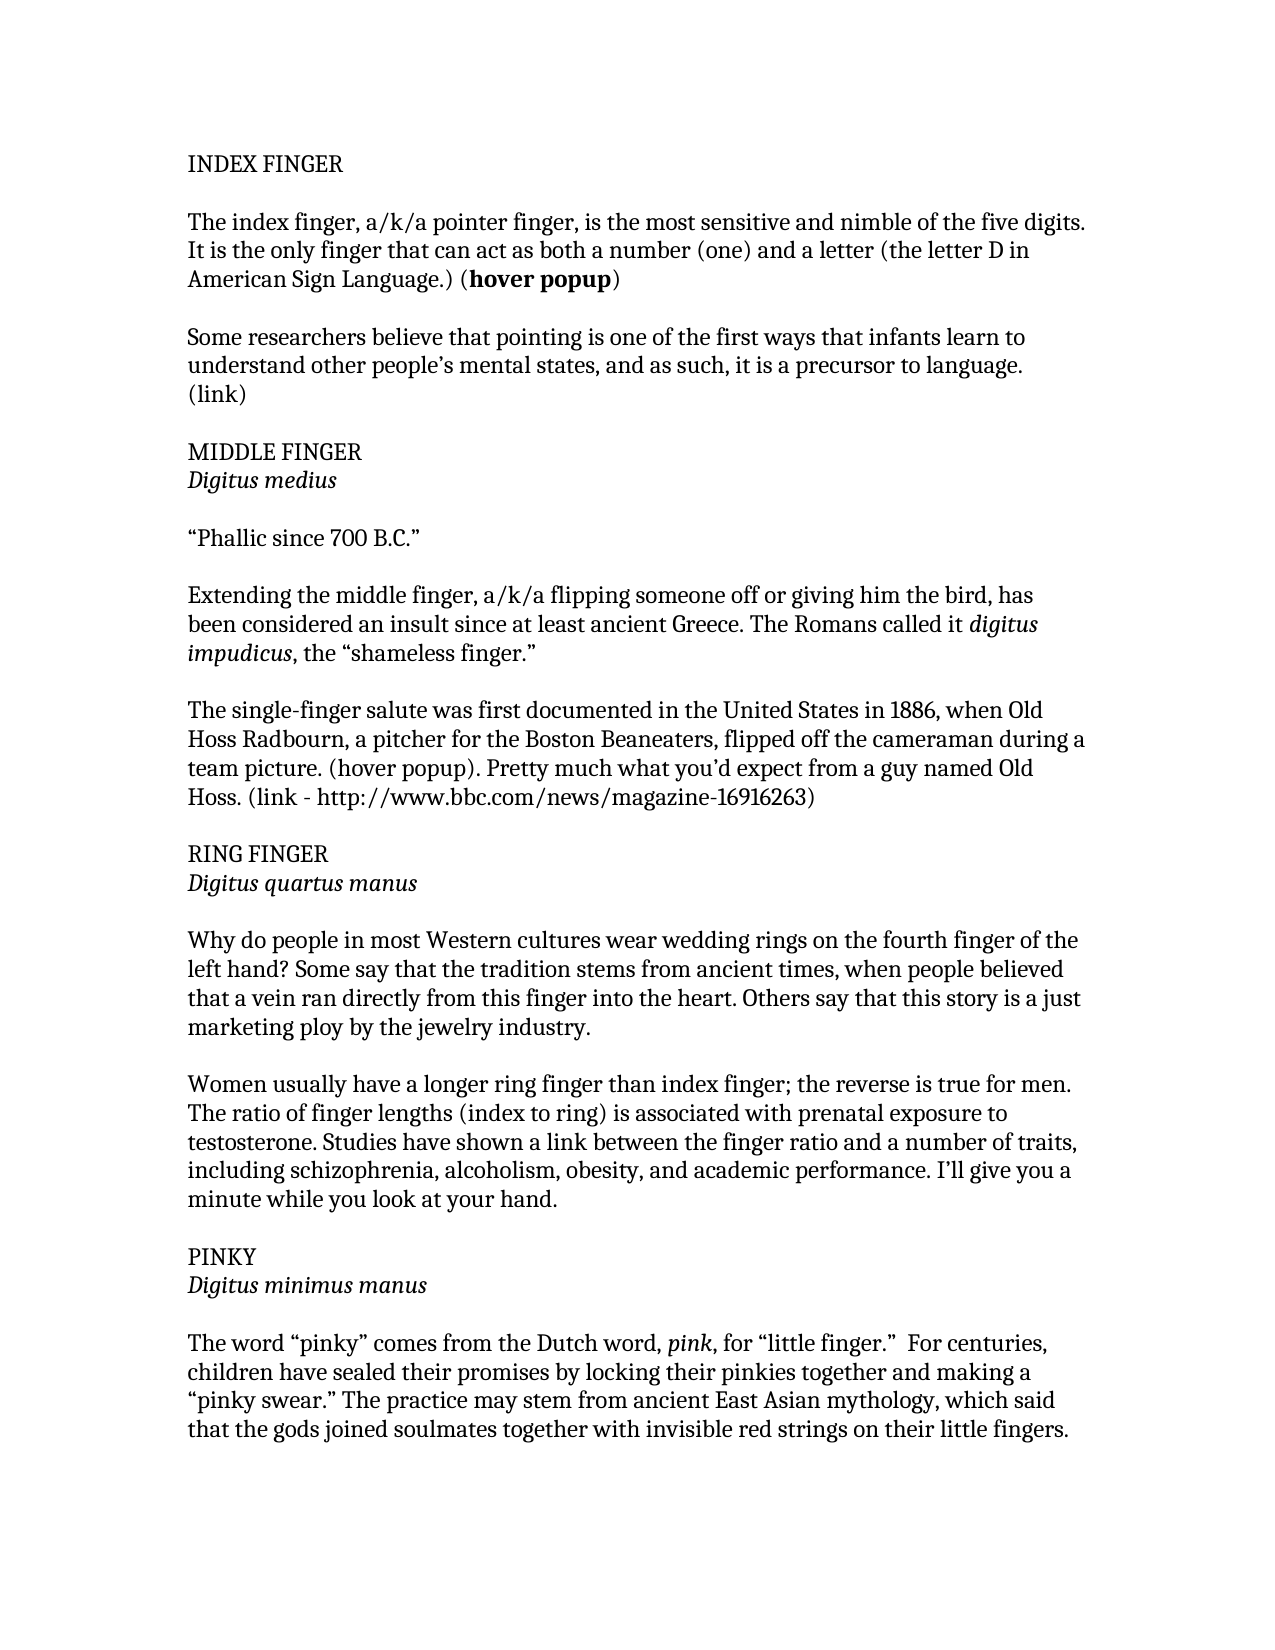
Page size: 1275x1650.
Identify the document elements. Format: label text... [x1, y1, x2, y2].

text Digitus minimus manus [187, 1271, 1087, 1300]
text RING FINGER [187, 840, 1087, 869]
text The index finger, a/k/a pointer finger, is the most sensitive and nimble of the five digits. It is the only finger that can act as both a number (one) and a letter (the letter D in American Sign Language.) (hover popup) [187, 207, 1087, 294]
text INDEX FINGER [187, 150, 1087, 179]
text The word “pinky” comes from the Dutch word, pink, for “little finger.” For centuries, children have sealed their promises by locking their pinkies together and making a “pinky swear.” The practice may stem from ancient East Asian mythology, which said that the gods joined soulmates together with invisible red strings on their little fingers. [187, 1329, 1087, 1444]
text Some researchers believe that pointing is one of the first ways that infants learn to understand other people’s mental states, and as such, it is a precursor to language. (link) [187, 322, 1087, 409]
text The single-finger salute was first documented in the United States in 1886, when Old Hoss Radbourn, a pitcher for the Boston Beaneaters, flipped off the cameraman during a team picture. (hover popup). Pretty much what you’d expect from a guy named Old Hoss. (link - http://www.bbc.com/news/magazine-16916263) [187, 696, 1087, 811]
text Digitus quartus manus [187, 869, 1087, 897]
text Digitus medius [187, 466, 1087, 495]
text “Phallic since 700 B.C.” [187, 524, 1087, 552]
text Why do people in most Western cultures wear wedding rings on the fourth finger of the left hand? Some say that the tradition stems from ancient times, when people believed that a vein ran directly from this finger into the heart. Others say that this story is a just marketing ploy by the jewelry industry. [187, 926, 1087, 1041]
text Extending the middle finger, a/k/a flipping someone off or giving him the bird, has been considered an insult since at least ancient Greece. The Romans called it digitus impudicus, the “shameless finger.” [187, 581, 1087, 667]
text Women usually have a longer ring finger than index finger; the reverse is true for men. The ratio of finger lengths (index to ring) is associated with prenatal exposure to testosterone. Studies have shown a link between the finger ratio and a number of traits, including schizophrenia, alcoholism, obesity, and academic performance. I’ll give you a minute while you look at your hand. [187, 1070, 1087, 1214]
text PINKY [187, 1242, 1087, 1271]
text MIDDLE FINGER [187, 437, 1087, 466]
